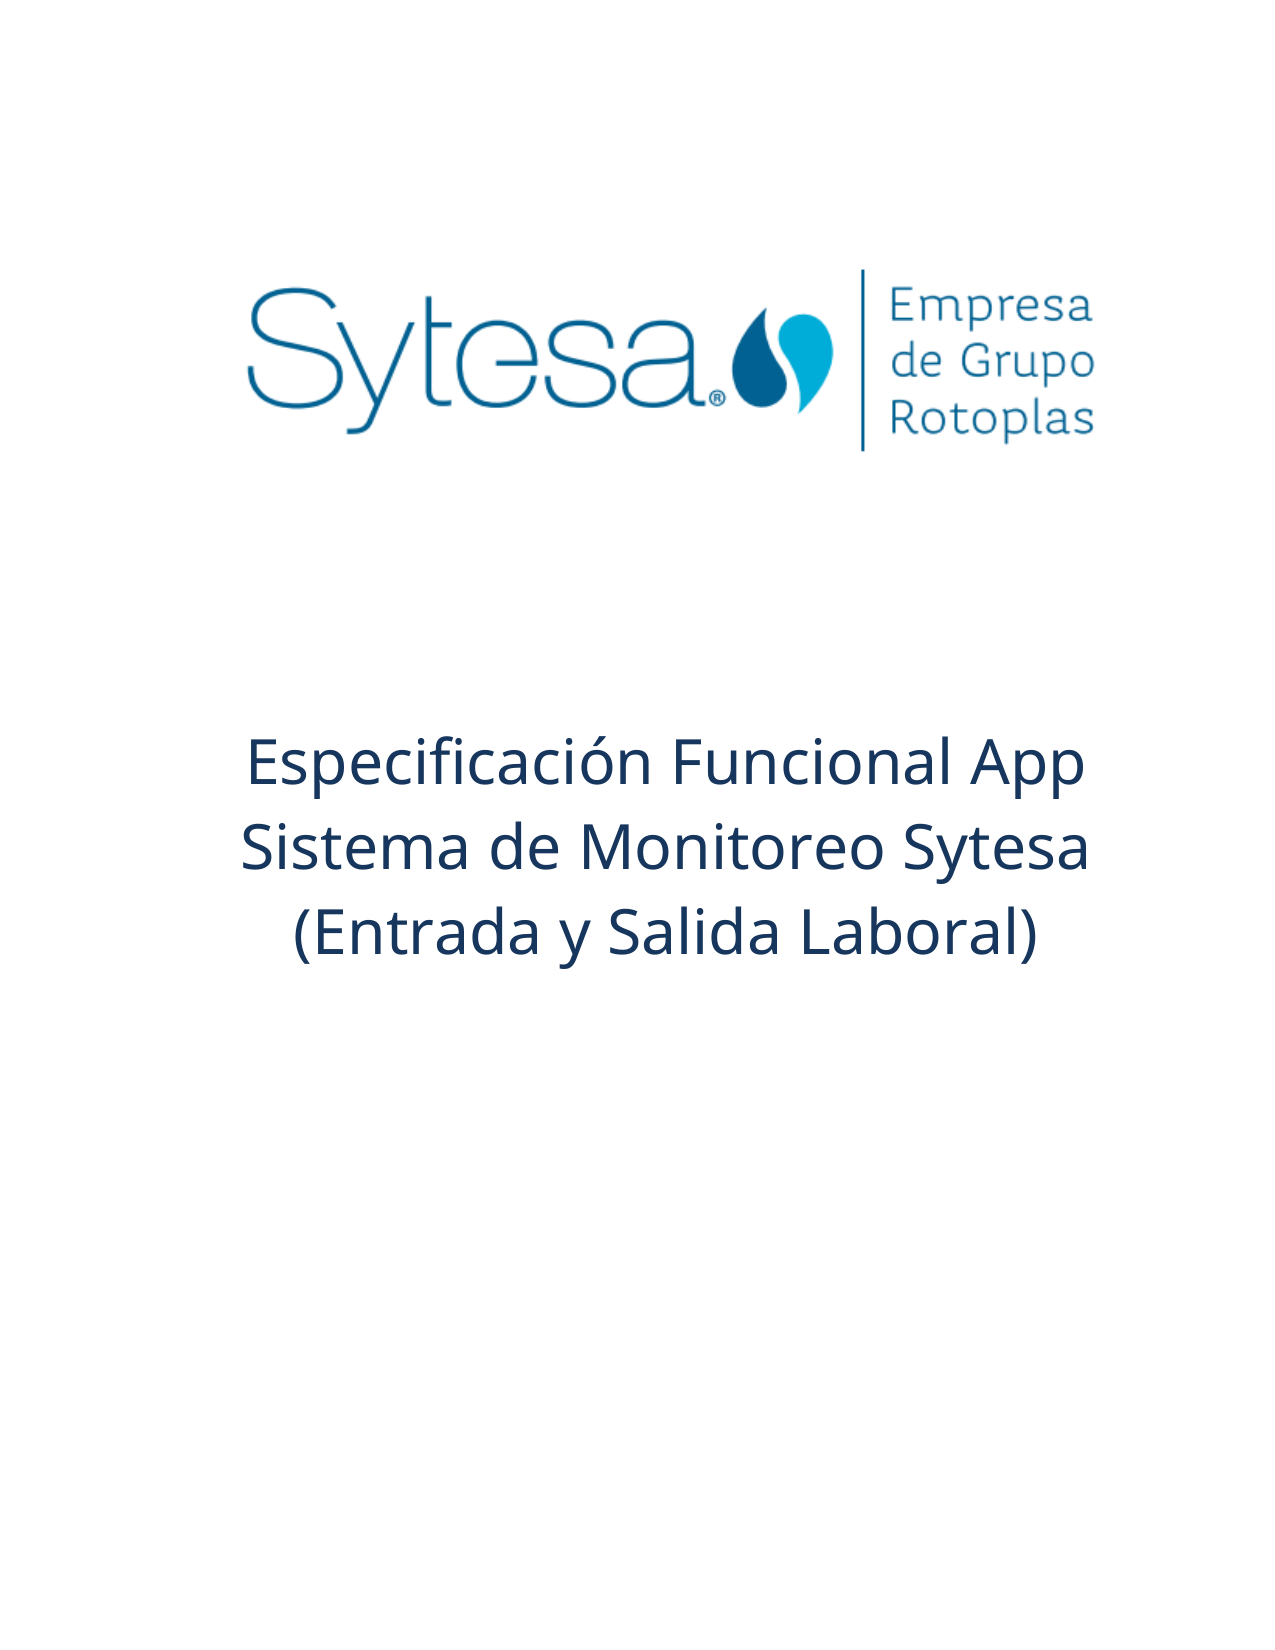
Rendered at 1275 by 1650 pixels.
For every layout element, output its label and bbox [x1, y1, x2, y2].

picture [205, 228, 1127, 467]
